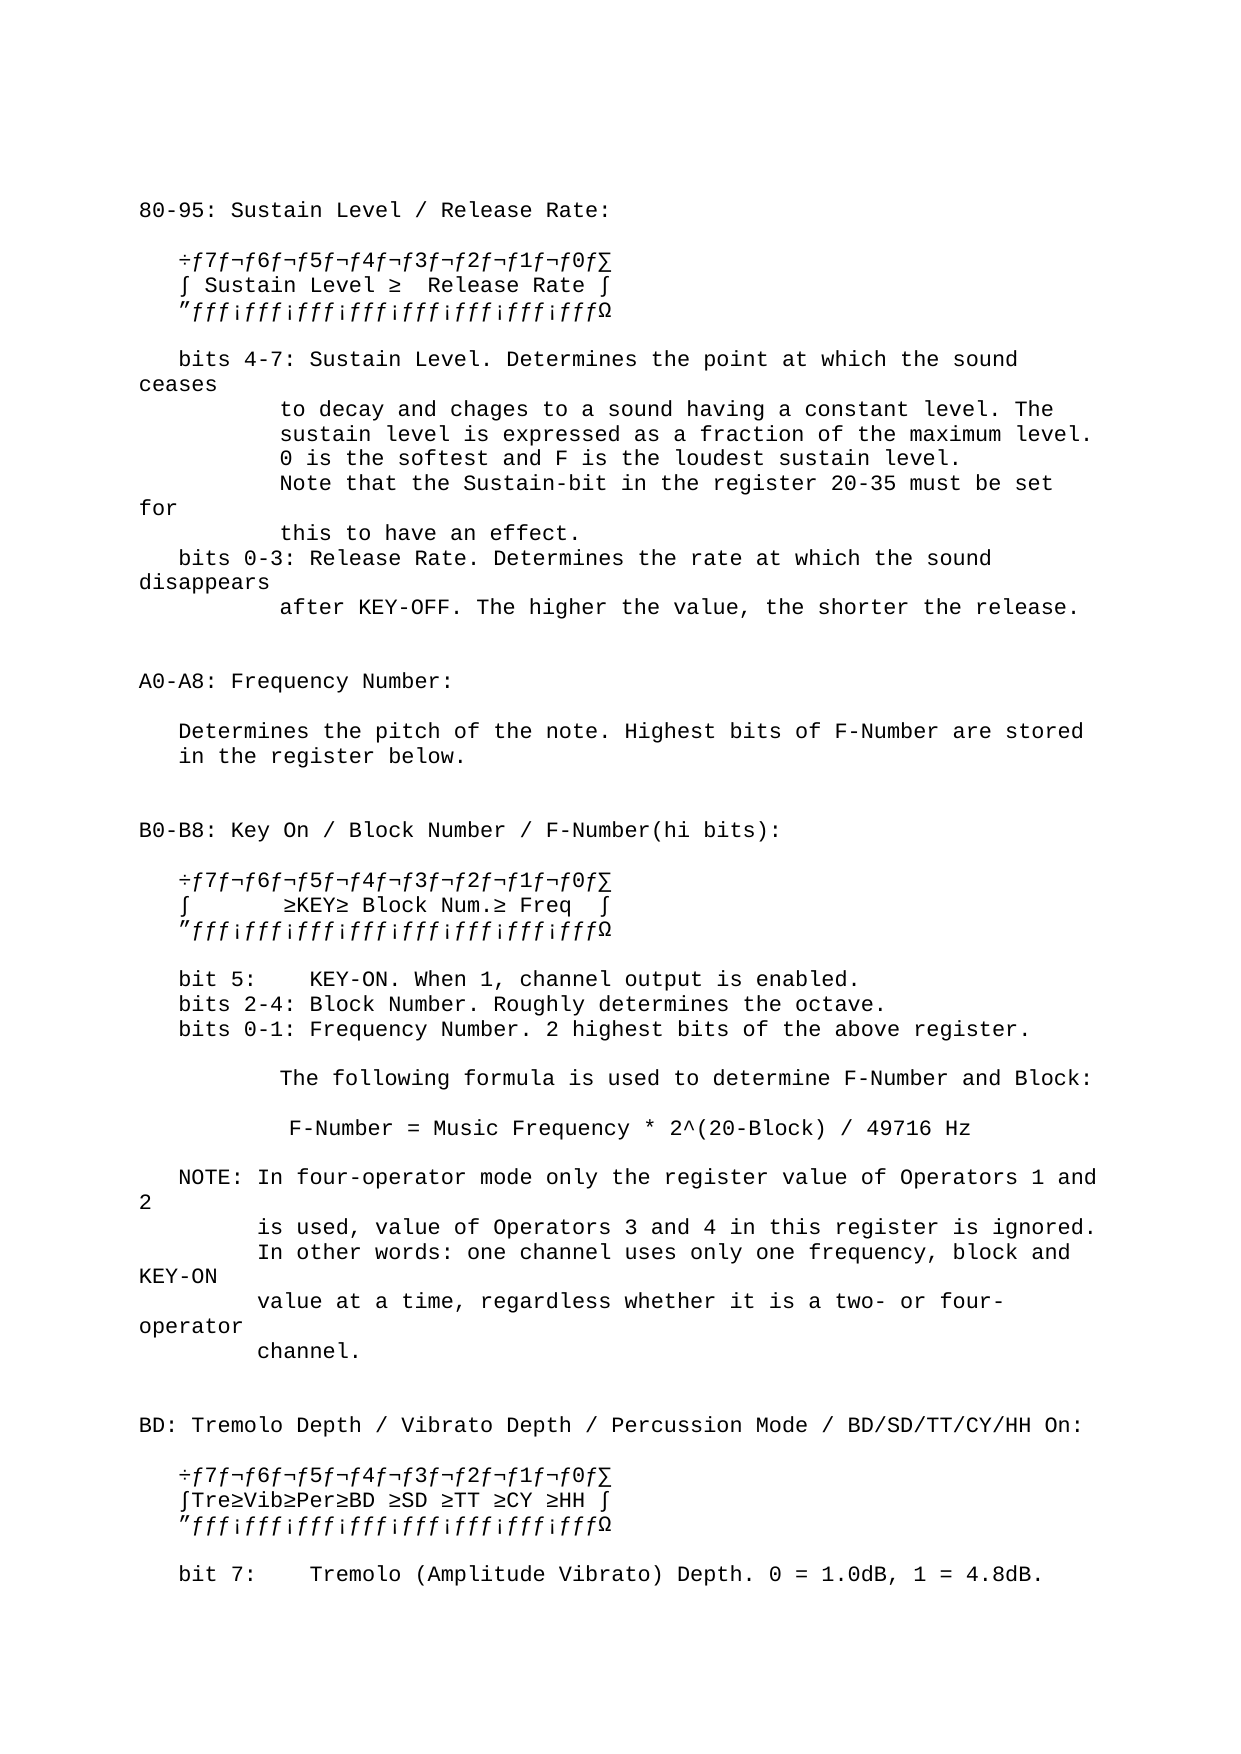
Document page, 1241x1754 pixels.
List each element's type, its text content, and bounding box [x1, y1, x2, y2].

text ∫ ≥KEY≥ Block Num.≥ Freq ∫ [139, 894, 1101, 918]
text bit 5: KEY-ON. When 1, channel output is enabled. [139, 968, 1101, 993]
text BD: Tremolo Depth / Vibrato Depth / Percussion Mode / BD/SD/TT/CY/HH On: [139, 1414, 1101, 1439]
text 80-95: Sustain Level / Release Rate: [139, 199, 1101, 224]
text channel. [139, 1340, 1101, 1365]
text Determines the pitch of the note. Highest bits of F-Number are stored [139, 720, 1101, 745]
text 0 is the softest and F is the loudest sustain level. [139, 447, 1101, 472]
text ÷ƒ7ƒ¬ƒ6ƒ¬ƒ5ƒ¬ƒ4ƒ¬ƒ3ƒ¬ƒ2ƒ¬ƒ1ƒ¬ƒ0ƒ∑ [139, 249, 1101, 274]
text ∫ Sustain Level ≥ Release Rate ∫ [139, 274, 1101, 299]
text bits 2-4: Block Number. Roughly determines the octave. [139, 993, 1101, 1018]
text ”ƒƒƒ¡ƒƒƒ¡ƒƒƒ¡ƒƒƒ¡ƒƒƒ¡ƒƒƒ¡ƒƒƒ¡ƒƒƒΩ [139, 299, 1101, 323]
text bits 4-7: Sustain Level. Determines the point at which the sound ceases [139, 348, 1101, 398]
text sustain level is expressed as a fraction of the maximum level. [139, 423, 1101, 447]
text B0-B8: Key On / Block Number / F-Number(hi bits): [139, 819, 1101, 844]
text Note that the Sustain-bit in the register 20-35 must be set for [139, 472, 1101, 522]
text A0-A8: Frequency Number: [139, 671, 1101, 695]
text ÷ƒ7ƒ¬ƒ6ƒ¬ƒ5ƒ¬ƒ4ƒ¬ƒ3ƒ¬ƒ2ƒ¬ƒ1ƒ¬ƒ0ƒ∑ [139, 869, 1101, 894]
text ”ƒƒƒ¡ƒƒƒ¡ƒƒƒ¡ƒƒƒ¡ƒƒƒ¡ƒƒƒ¡ƒƒƒ¡ƒƒƒΩ [139, 918, 1101, 943]
text In other words: one channel uses only one frequency, block and KEY-ON [139, 1241, 1101, 1290]
text F-Number = Music Frequency * 2^(20-Block) / 49716 Hz [139, 1117, 1101, 1142]
text is used, value of Operators 3 and 4 in this register is ignored. [139, 1216, 1101, 1241]
text NOTE: In four-operator mode only the register value of Operators 1 and 2 [139, 1166, 1101, 1216]
text ∫Tre≥Vib≥Per≥BD ≥SD ≥TT ≥CY ≥HH ∫ [139, 1489, 1101, 1513]
text bit 7: Tremolo (Amplitude Vibrato) Depth. 0 = 1.0dB, 1 = 4.8dB. [139, 1563, 1101, 1588]
text after KEY-OFF. The higher the value, the shorter the release. [139, 596, 1101, 621]
text this to have an effect. [139, 522, 1101, 547]
text bits 0-3: Release Rate. Determines the rate at which the sound disappears [139, 547, 1101, 596]
text The following formula is used to determine F-Number and Block: [139, 1067, 1101, 1092]
text ”ƒƒƒ¡ƒƒƒ¡ƒƒƒ¡ƒƒƒ¡ƒƒƒ¡ƒƒƒ¡ƒƒƒ¡ƒƒƒΩ [139, 1513, 1101, 1538]
text in the register below. [139, 745, 1101, 770]
text ÷ƒ7ƒ¬ƒ6ƒ¬ƒ5ƒ¬ƒ4ƒ¬ƒ3ƒ¬ƒ2ƒ¬ƒ1ƒ¬ƒ0ƒ∑ [139, 1464, 1101, 1489]
text to decay and chages to a sound having a constant level. The [139, 398, 1101, 423]
text bits 0-1: Frequency Number. 2 highest bits of the above register. [139, 1018, 1101, 1042]
text value at a time, regardless whether it is a two- or four-operator [139, 1290, 1101, 1340]
